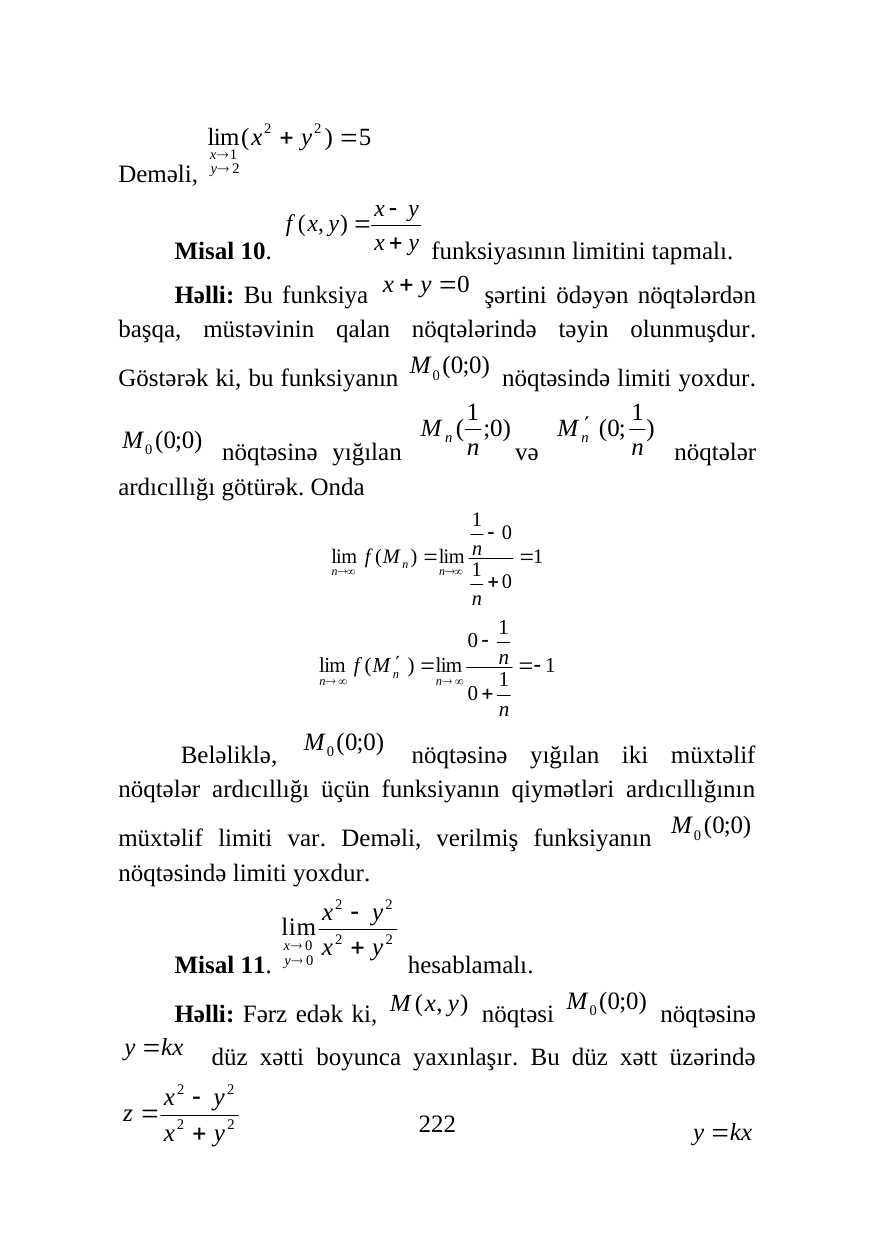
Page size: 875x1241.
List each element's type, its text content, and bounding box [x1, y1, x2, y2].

text Misal 10. funksiyasının limitini tapmalı. [118, 193, 756, 264]
text Misal 11. hesablamalı. [118, 892, 756, 979]
text Deməli, [118, 118, 756, 188]
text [118, 984, 756, 1071]
text Həlli: Bu funksiya şərtini ödəyən nöqtələrdən başqa, müstəvinin qalan nöqtələrində təyin olunmuşdur. Göstərək ki, bu funksiyanın nöqtəsində limiti yoxdur. nöqtəsinə yığılan və nöqtələr ardıcıllığı götürək. Onda [118, 270, 756, 501]
text Beləliklə, nöqtəsinə yığılan iki müxtəlif nöqtələr ardıcıllığı üçün funksiyanın qiymətləri ardıcıllığının müxtəlif limiti var. Deməli, verilmiş funksiyanın nöqtəsində limiti yoxdur. [118, 726, 756, 886]
